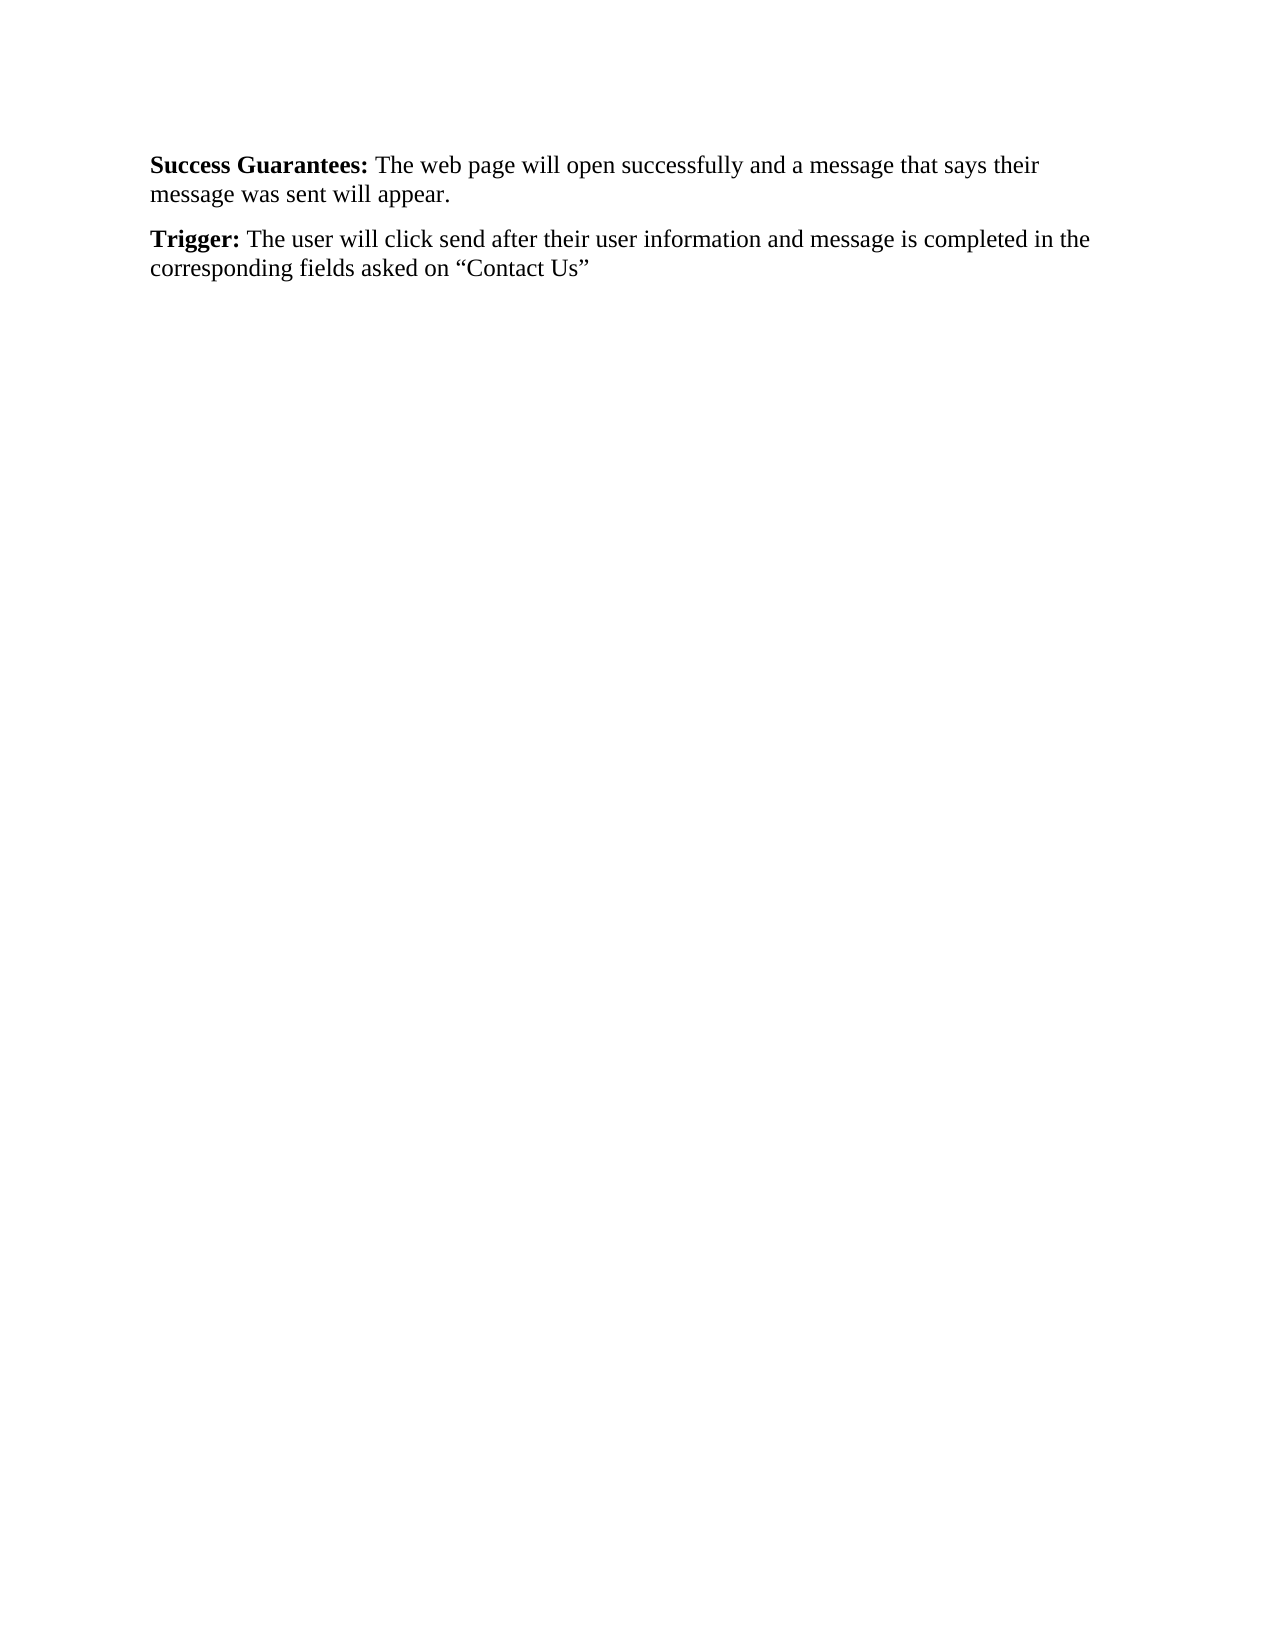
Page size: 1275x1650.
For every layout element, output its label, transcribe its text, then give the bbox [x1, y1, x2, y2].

text Success Guarantees: The web page will open successfully and a message that says their message was sent will appear. [150, 150, 1125, 207]
text Trigger: The user will click send after their user information and message is completed in the corresponding fields asked on “Contact Us” [150, 224, 1125, 282]
